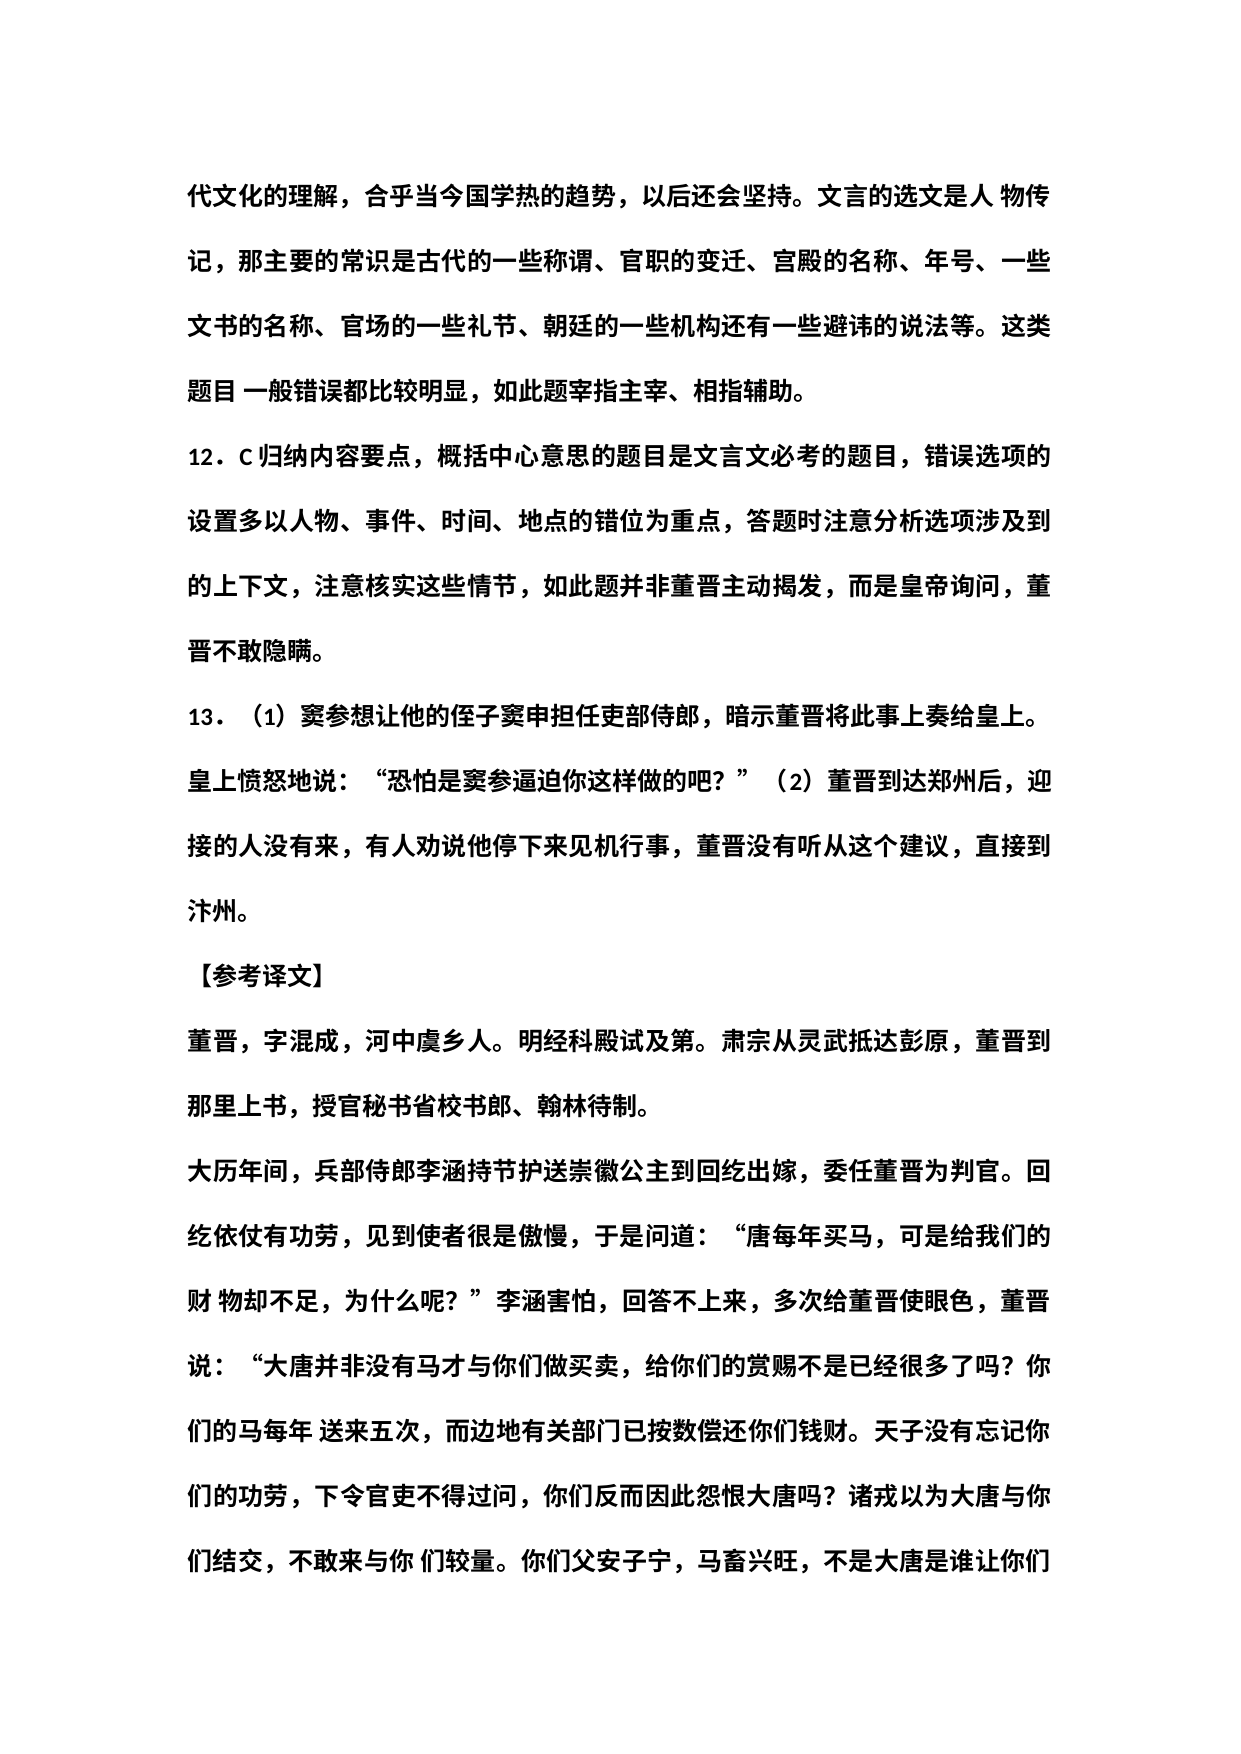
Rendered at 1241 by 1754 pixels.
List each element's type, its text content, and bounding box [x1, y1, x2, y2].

text 董晋，字混成，河中虞乡人。明经科殿试及第。肃宗从灵武抵达彭原，董晋到那里上书，授官秘书省校书郎、翰林待制。 [187, 1007, 1053, 1137]
text 13．（1）窦参想让他的侄子窦申担任吏部侍郎，暗示董晋将此事上奏给皇上。皇上愤怒地说：“恐怕是窦参逼迫你这样做的吧？”（2）董晋到达郑州后，迎接的人没有来，有人劝说他停下来见机行事，董晋没有听从这个建议，直接到汴州。 [187, 682, 1053, 942]
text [187, 1137, 1053, 1592]
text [187, 162, 1053, 422]
text 12．C归纳内容要点，概括中心意思的题目是文言文必考的题目，错误选项的设置多以人物、事件、时间、地点的错位为重点，答题时注意分析选项涉及到的上下文，注意核实这些情节，如此题并非董晋主动揭发，而是皇帝询问，董晋不敢隐瞒。 [187, 422, 1053, 682]
text 【参考译文】 [187, 942, 1053, 1007]
